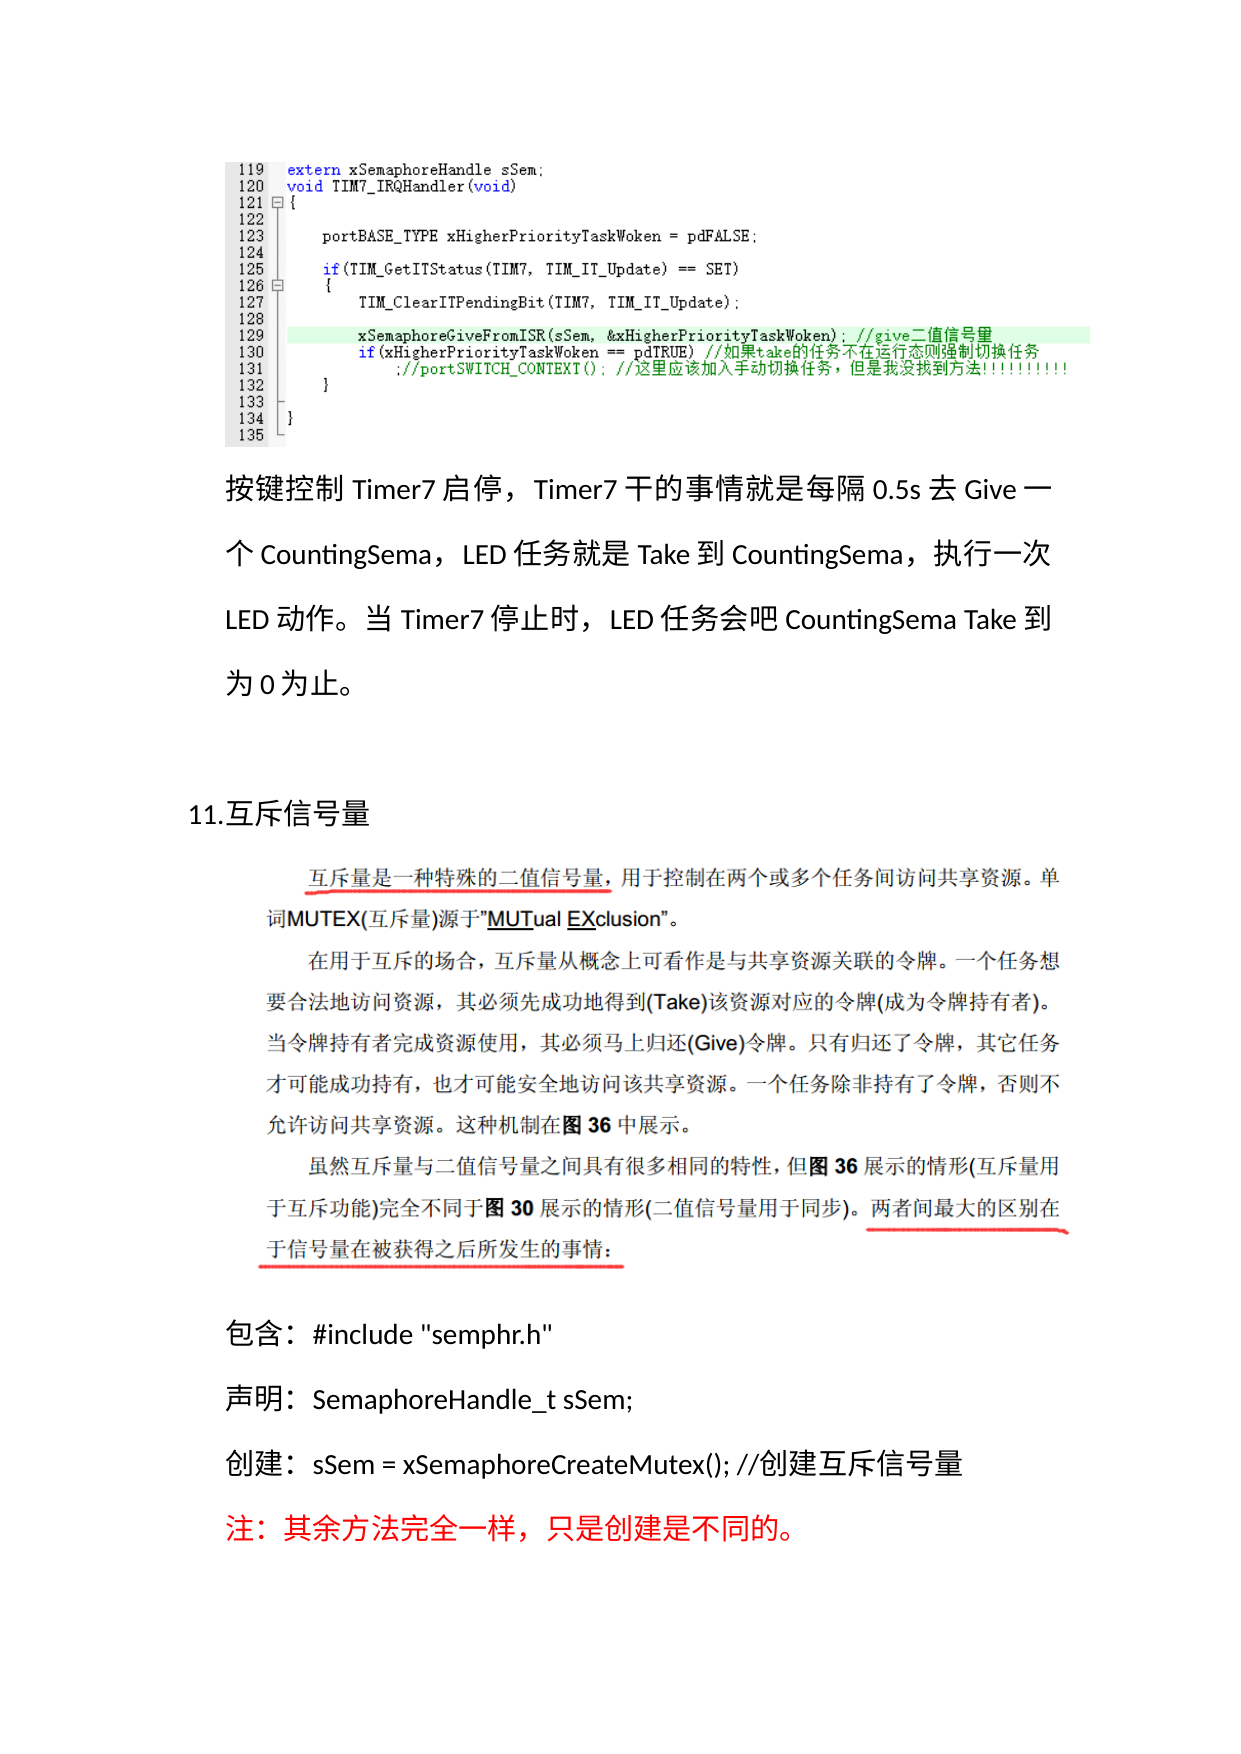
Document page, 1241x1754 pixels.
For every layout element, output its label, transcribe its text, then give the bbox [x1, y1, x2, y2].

list 包含：#include "semphr.h" [225, 1299, 1053, 1364]
list 声明：SemaphoreHandle_t sSem; [225, 1364, 1053, 1429]
list 按键控制Timer7启停，Timer7干的事情就是每隔0.5s去Give一个CountingSema，LED任务就是Take到CountingSema，执行一次LED动作。当Timer7停止时，LED任务会吧CountingSema Take到为0为止。 [225, 454, 1053, 714]
picture [225, 162, 1091, 447]
picture [225, 844, 1091, 1278]
list 互斥信号量 [187, 779, 1053, 844]
list 创建：sSem = xSemaphoreCreateMutex(); //创建互斥信号量 [225, 1429, 1053, 1494]
list 注：其余方法完全一样，只是创建是不同的。 [225, 1494, 1053, 1559]
